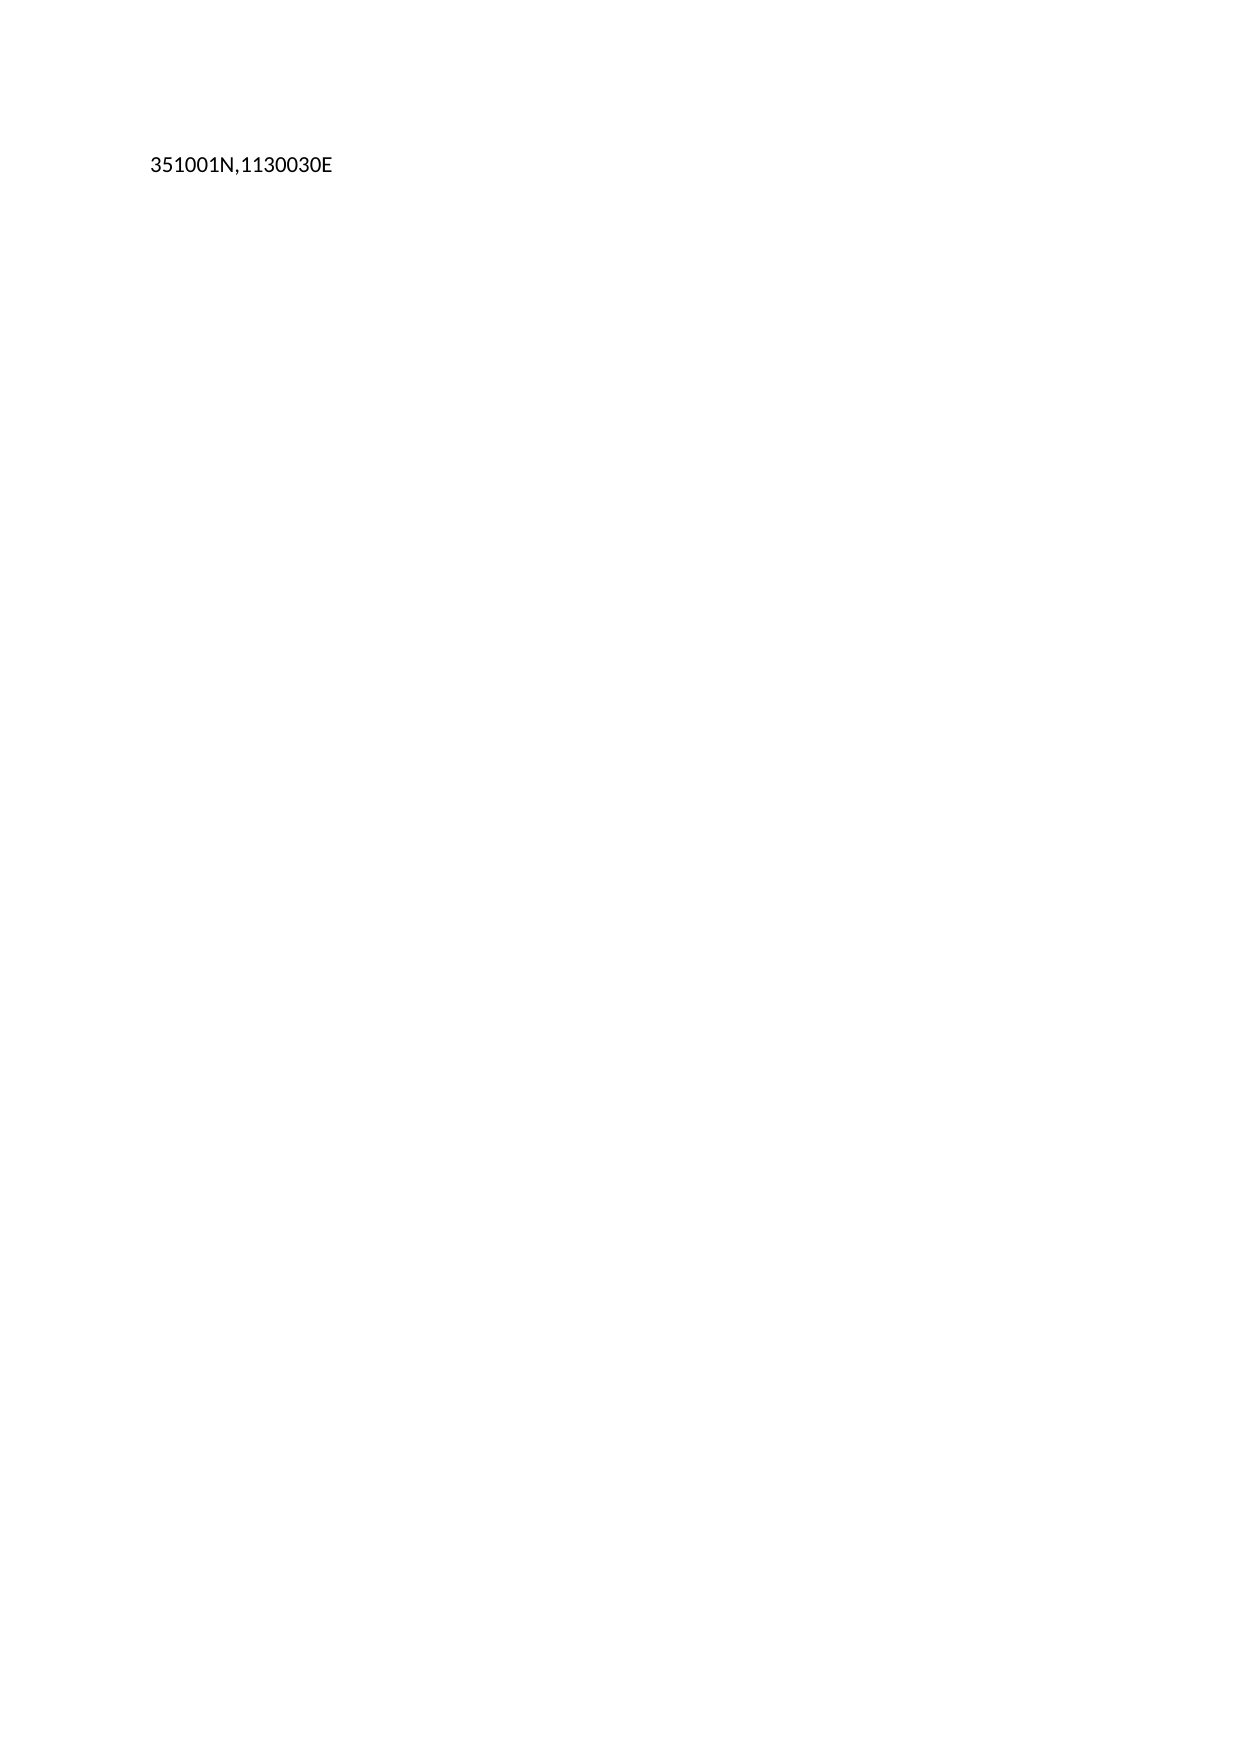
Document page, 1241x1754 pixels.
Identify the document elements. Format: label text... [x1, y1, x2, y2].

text 351001N,1130030E [150, 150, 1090, 178]
